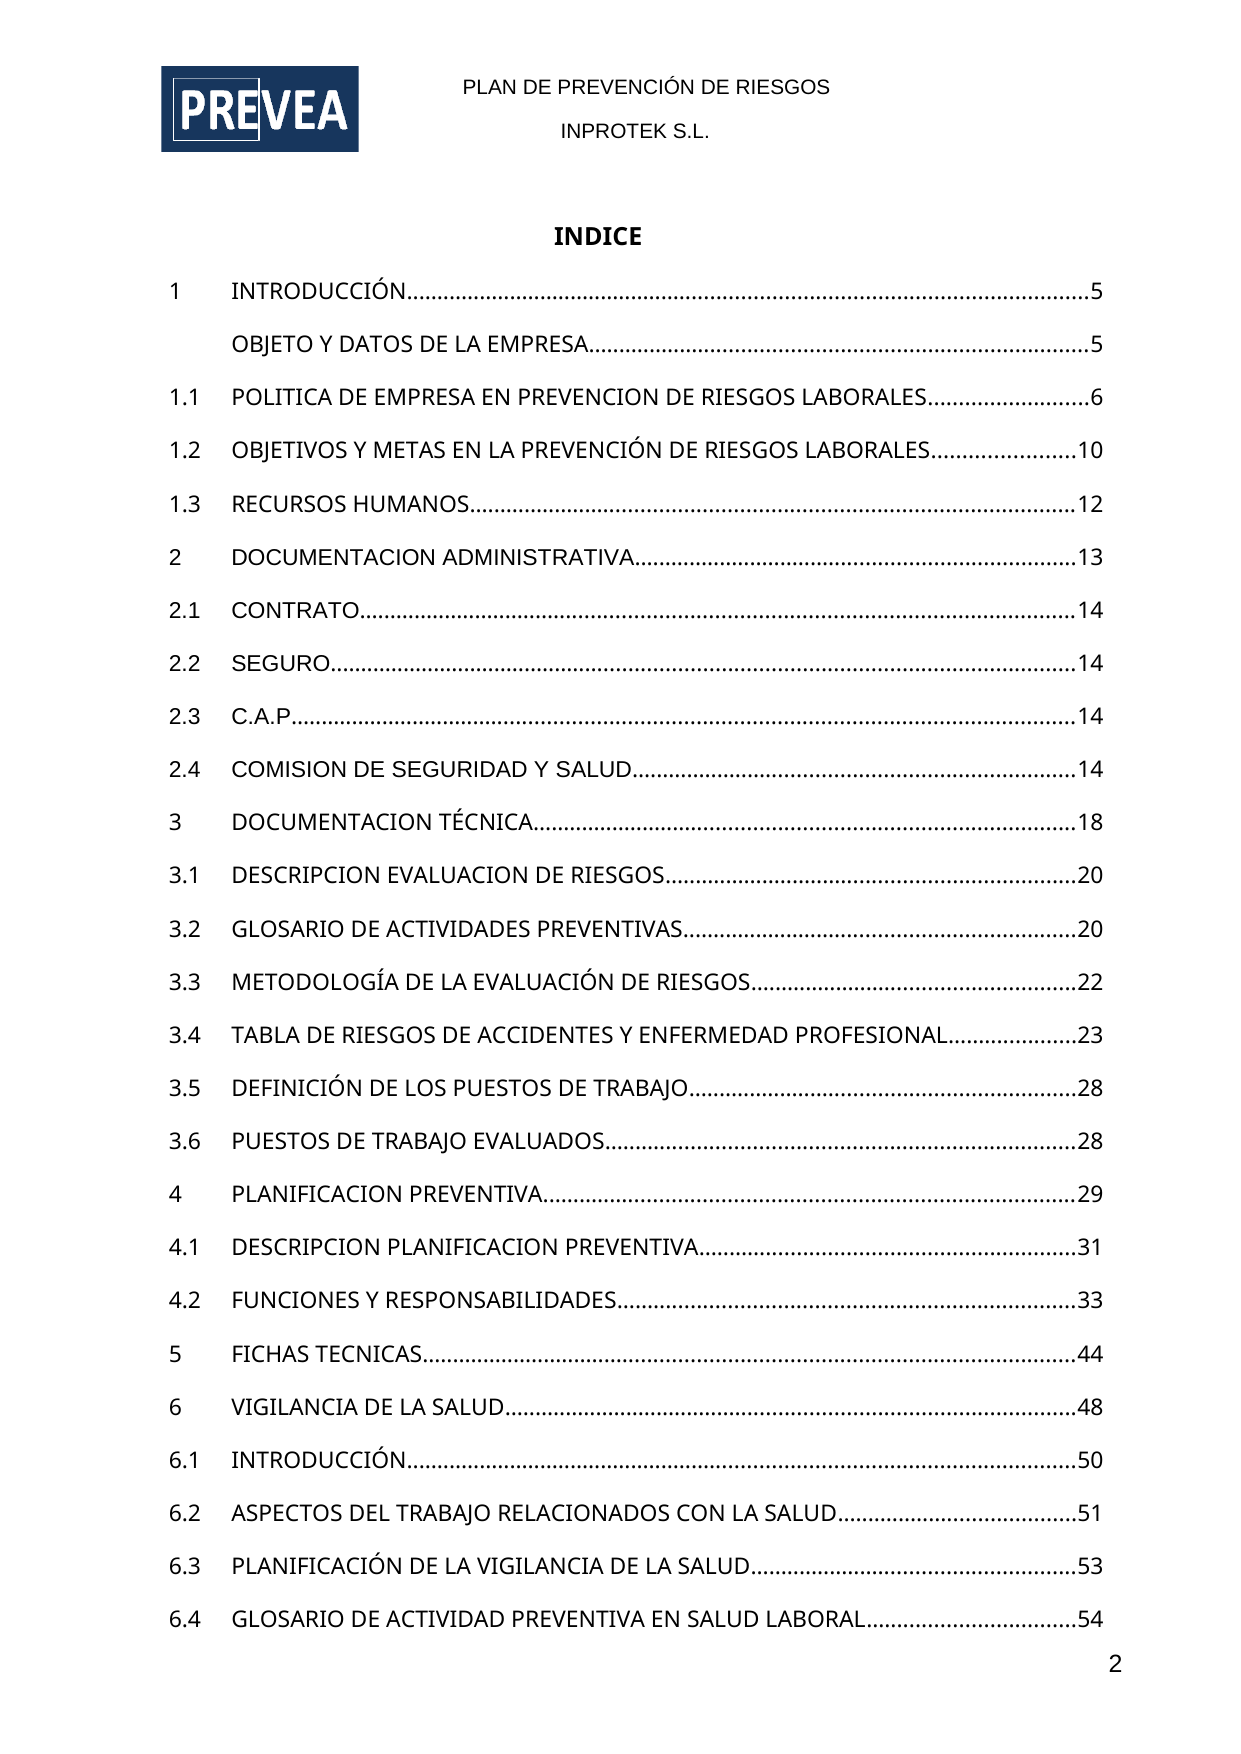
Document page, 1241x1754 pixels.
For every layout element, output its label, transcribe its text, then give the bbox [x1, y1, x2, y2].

text 3.4 TABLA DE RIESGOS DE ACCIDENTES Y ENFERMEDAD PROFESIONAL 23 [168, 1019, 1122, 1050]
text 2.4 COMISION DE SEGURIDAD Y SALUD 14 [168, 753, 1122, 784]
text 3 DOCUMENTACION TÉCNICA 18 [168, 806, 1122, 838]
text INDICE [148, 218, 1048, 252]
text 5 FICHAS TECNICAS 44 [168, 1338, 1122, 1369]
text 3.5 DEFINICIÓN DE LOS PUESTOS DE TRABAJO 28 [168, 1072, 1122, 1103]
text OBJETO Y DATOS DE LA EMPRESA 5 [168, 328, 1122, 359]
text 4.1 DESCRIPCION PLANIFICACION PREVENTIVA 31 [168, 1231, 1122, 1263]
text 3.2 GLOSARIO DE ACTIVIDADES PREVENTIVAS 20 [168, 913, 1122, 944]
text 1 INTRODUCCIÓN 5 [168, 275, 1122, 306]
text 1.3 RECURSOS HUMANOS 12 [168, 488, 1122, 519]
text 6.2 ASPECTOS DEL TRABAJO RELACIONADOS CON LA SALUD 51 [168, 1497, 1122, 1528]
text 2.3 C.A.P 14 [168, 700, 1122, 731]
text 3.6 PUESTOS DE TRABAJO EVALUADOS 28 [168, 1125, 1122, 1156]
text 2.1 CONTRATO 14 [168, 594, 1122, 625]
text 4.2 FUNCIONES Y RESPONSABILIDADES 33 [168, 1284, 1122, 1316]
text 6.3 PLANIFICACIÓN DE LA VIGILANCIA DE LA SALUD 53 [168, 1550, 1122, 1581]
text 6.1 INTRODUCCIÓN 50 [168, 1444, 1122, 1475]
text 3.3 METODOLOGÍA DE LA EVALUACIÓN DE RIESGOS 22 [168, 966, 1122, 997]
text 3.1 DESCRIPCION EVALUACION DE RIESGOS 20 [168, 859, 1122, 891]
text 6 VIGILANCIA DE LA SALUD 48 [168, 1391, 1122, 1422]
text 6.4 GLOSARIO DE ACTIVIDAD PREVENTIVA EN SALUD LABORAL 54 [168, 1603, 1122, 1634]
picture [161, 66, 359, 152]
text 2.2 SEGURO 14 [168, 647, 1122, 678]
text 1.2 OBJETIVOS Y METAS EN LA PREVENCIÓN DE RIESGOS LABORALES 10 [168, 434, 1122, 466]
text 1.1 POLITICA DE EMPRESA EN PREVENCION DE RIESGOS LABORALES 6 [168, 381, 1122, 413]
text 2 DOCUMENTACION ADMINISTRATIVA 13 [168, 541, 1122, 572]
text 4 PLANIFICACION PREVENTIVA 29 [168, 1178, 1122, 1209]
